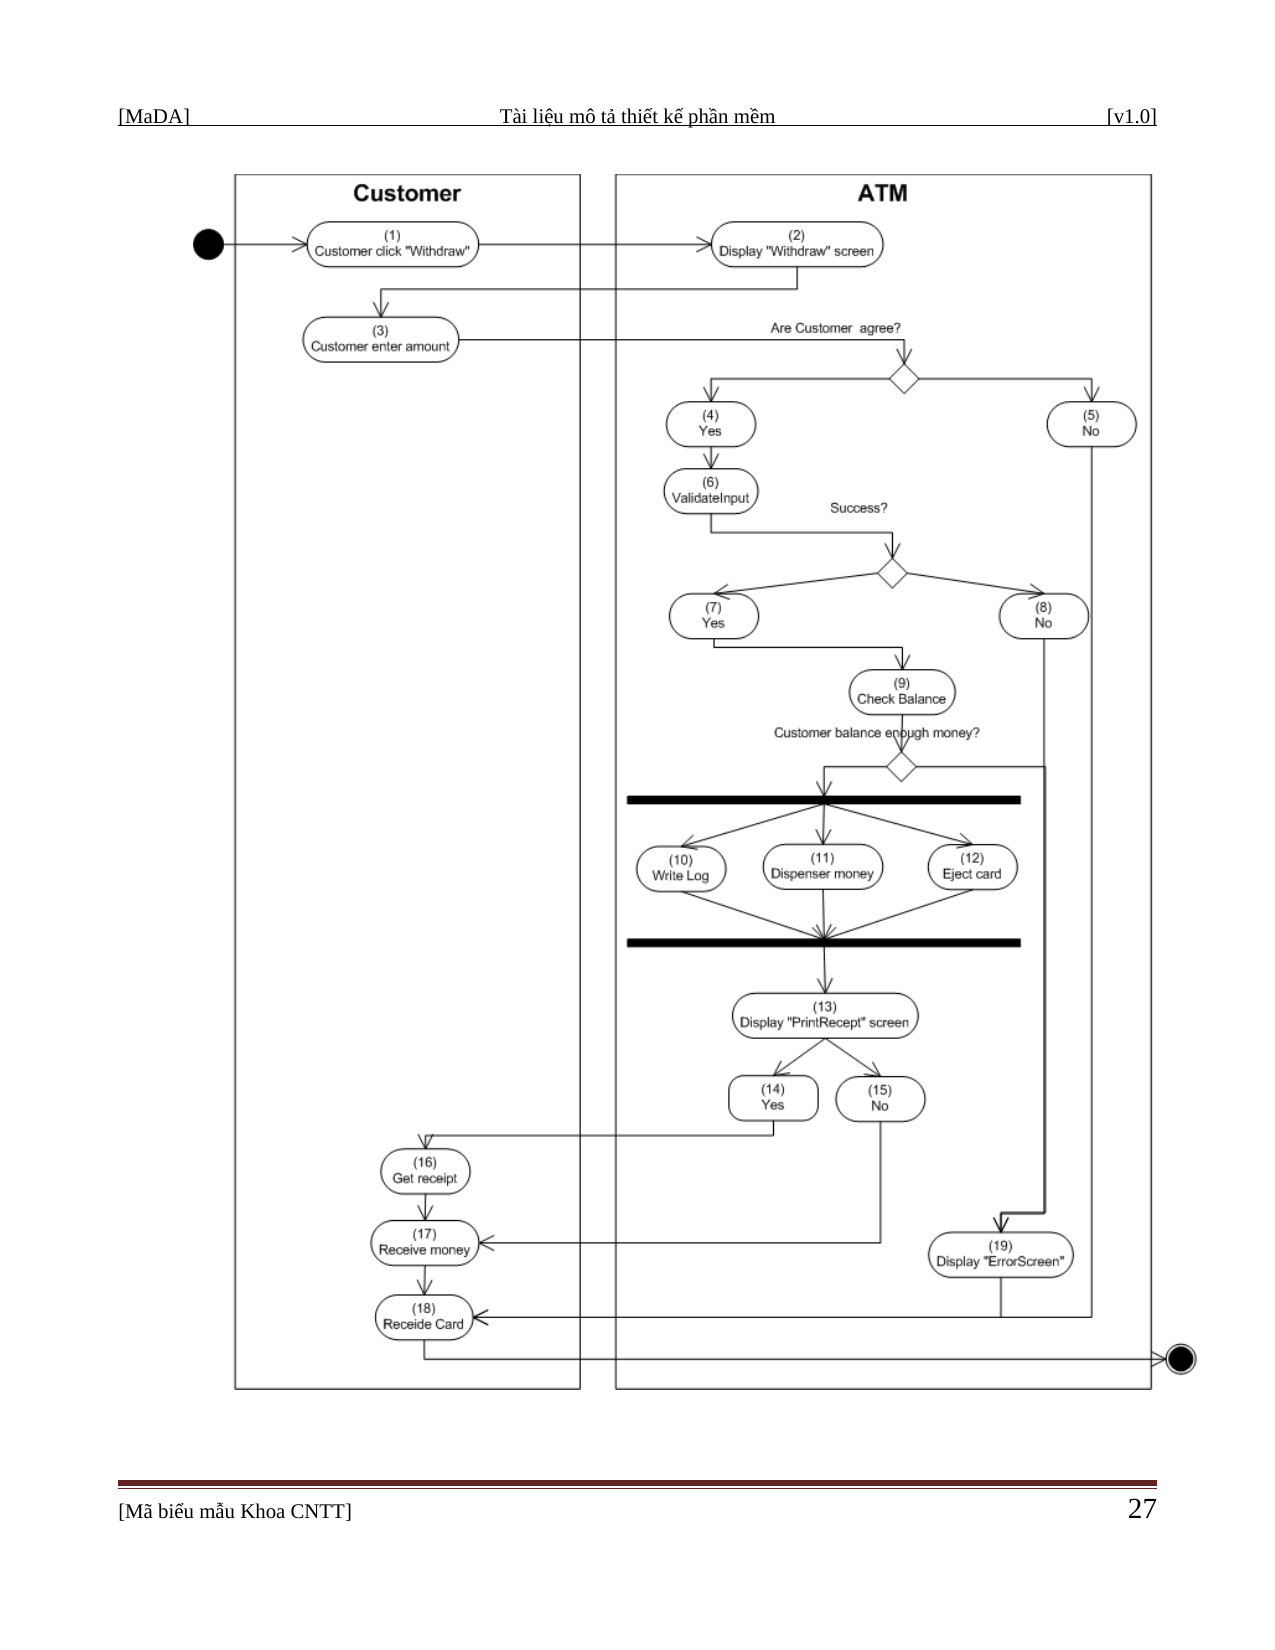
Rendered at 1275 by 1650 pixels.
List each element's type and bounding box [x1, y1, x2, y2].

picture [193, 174, 1208, 1390]
